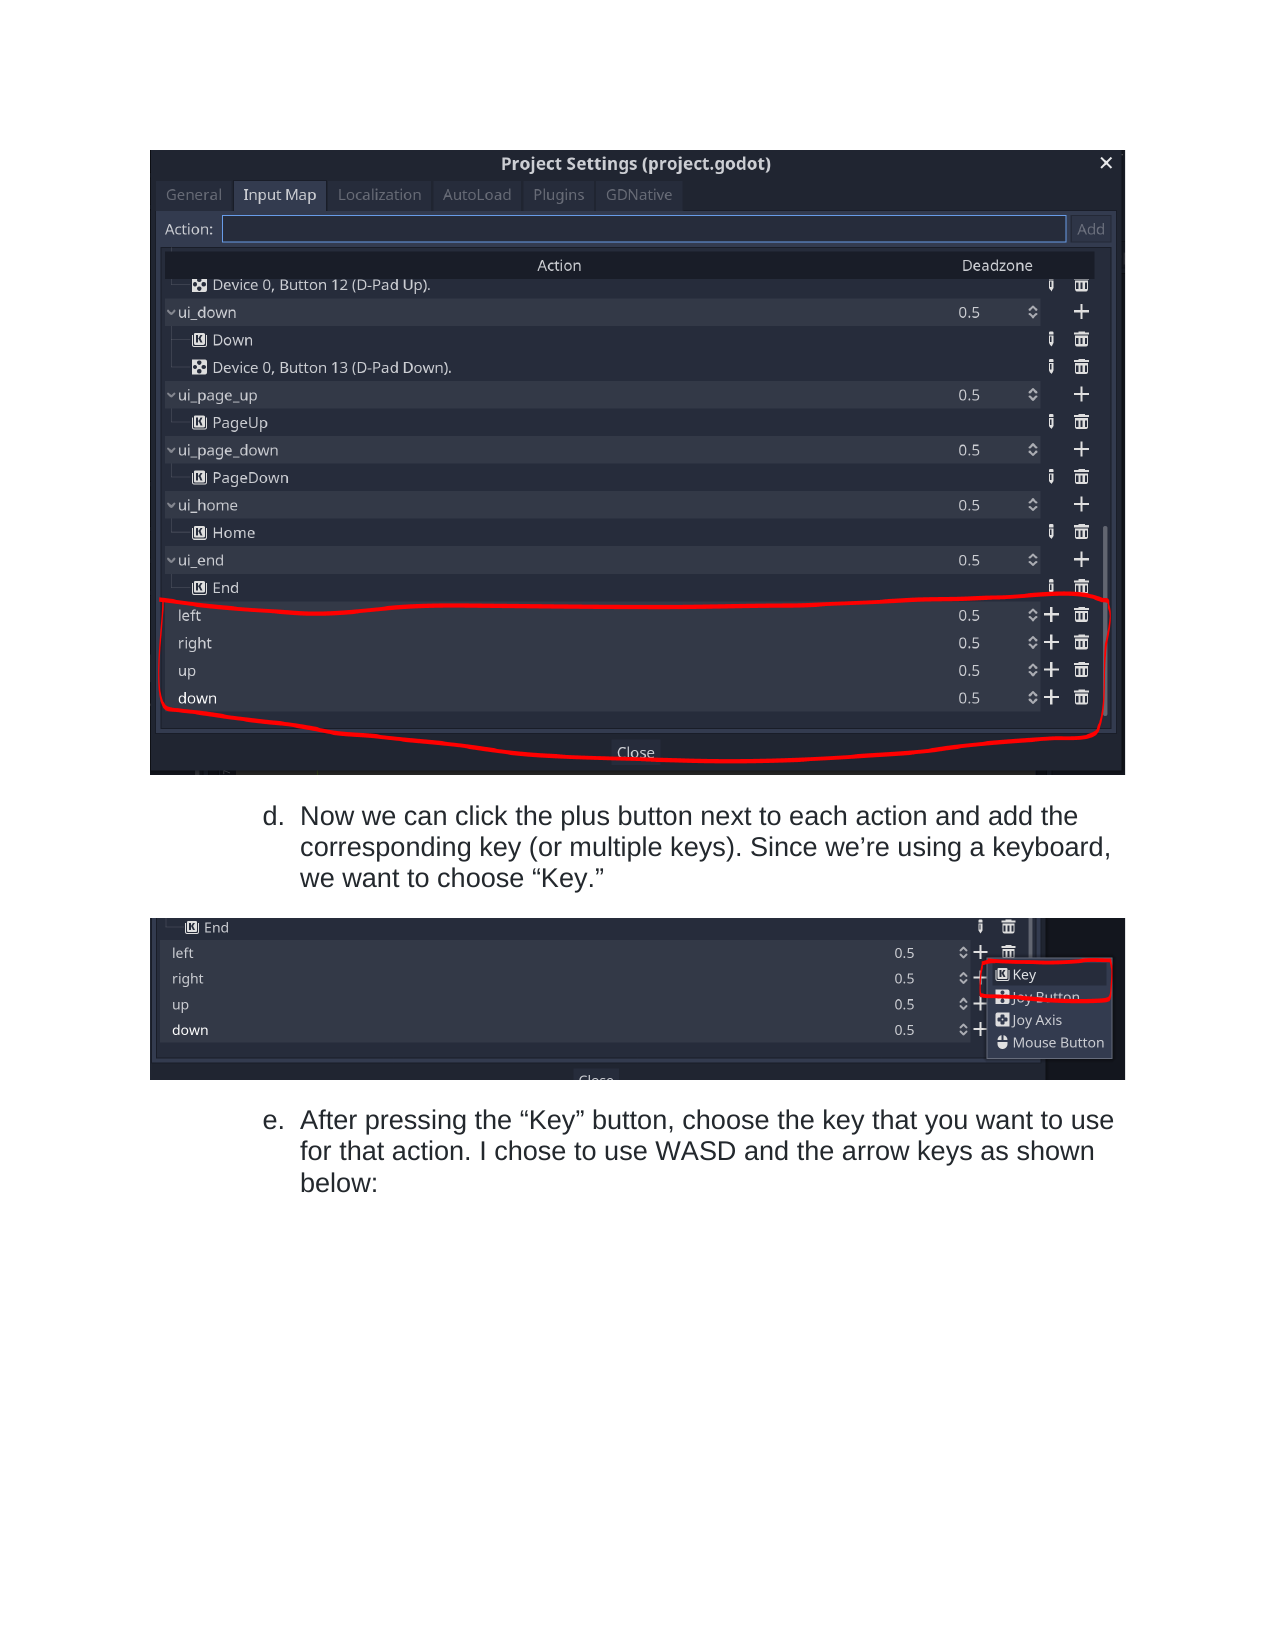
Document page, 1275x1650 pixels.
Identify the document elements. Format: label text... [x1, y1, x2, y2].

list Now we can click the plus button next to each action and add the corresponding key (or multiple keys). Since we’re using a keyboard, we want to choose “Key.” [262, 800, 1125, 894]
list After pressing the “Key” button, choose the key that you want to use for that action. I chose to use WASD and the arrow keys as shown below: [262, 1104, 1125, 1198]
picture [150, 150, 1125, 775]
picture [150, 918, 1125, 1080]
